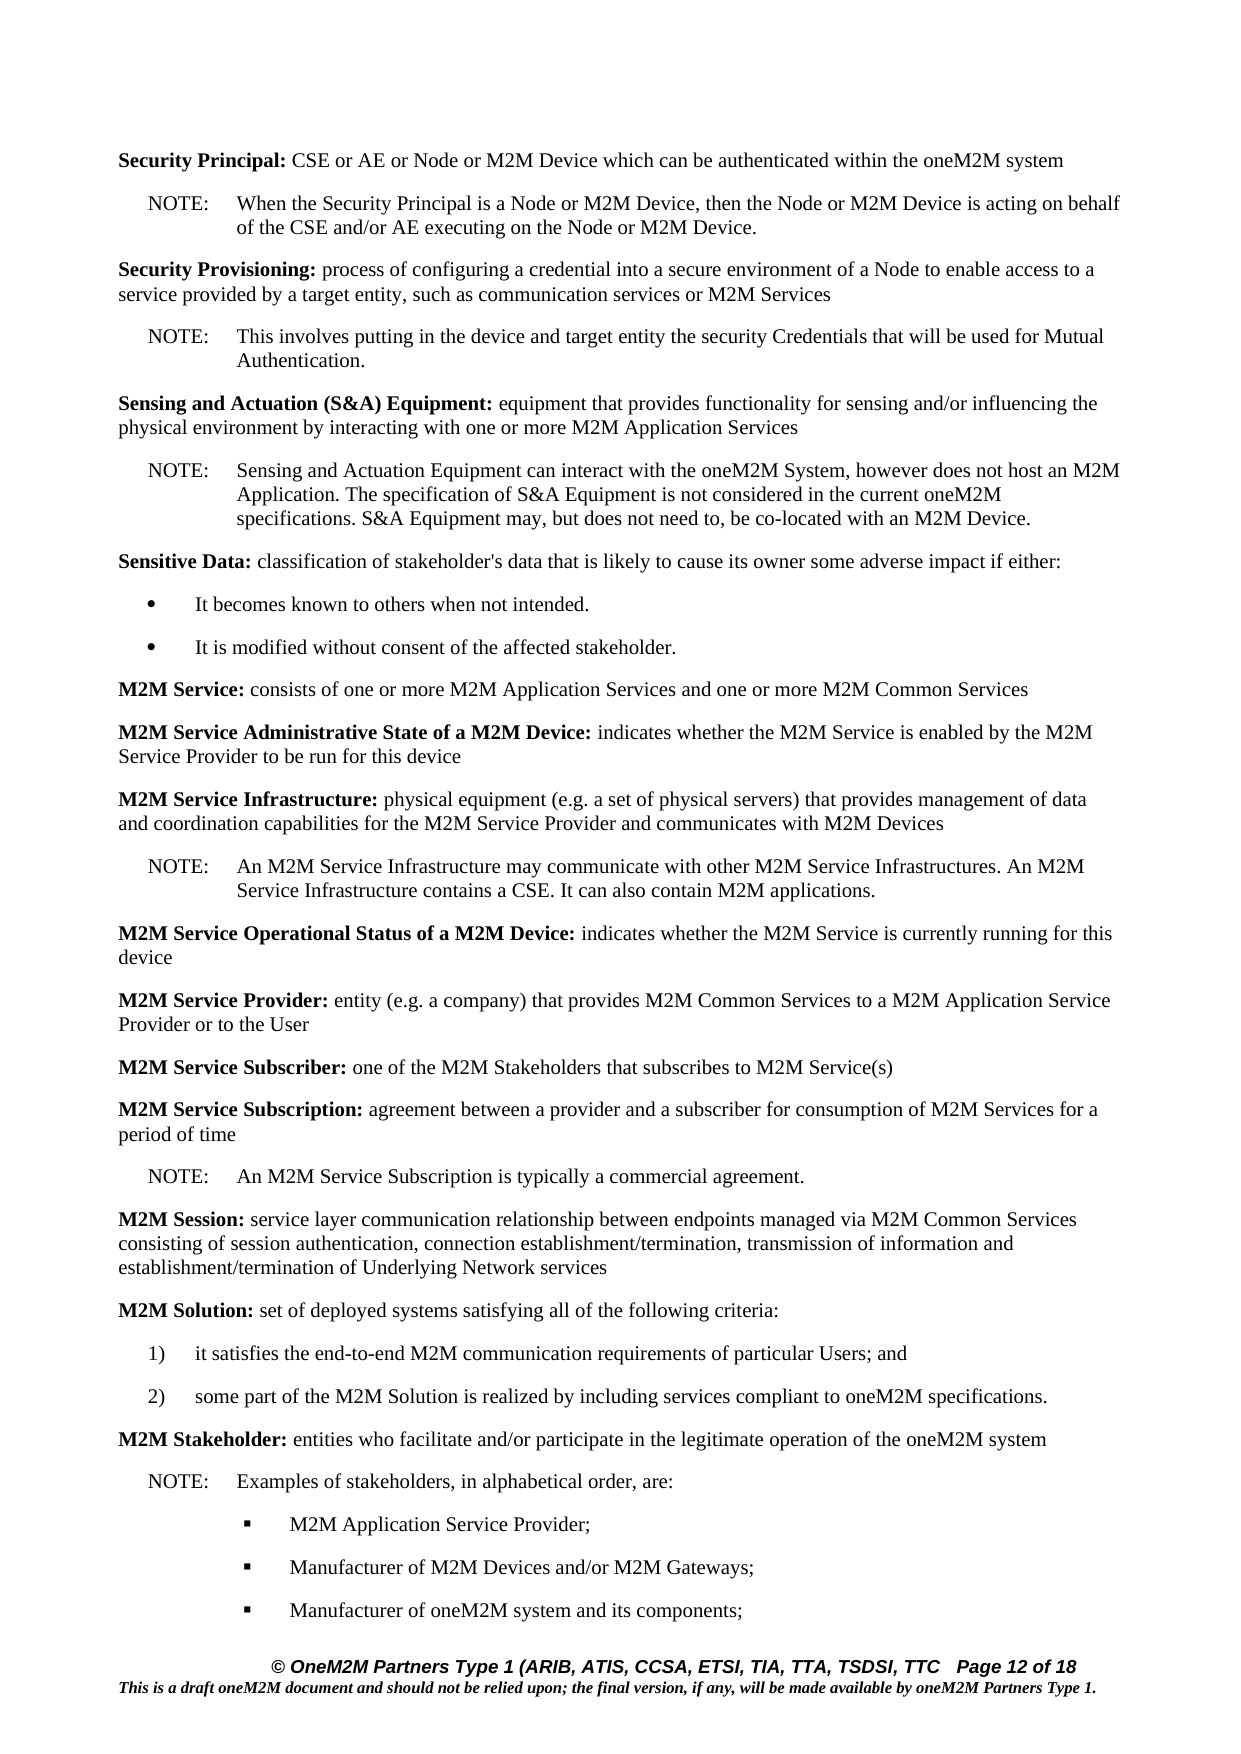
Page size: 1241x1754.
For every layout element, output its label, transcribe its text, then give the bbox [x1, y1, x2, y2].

text NOTE: An M2M Service Subscription is typically a commercial agreement. [148, 1164, 1122, 1188]
text Sensing and Actuation (S&A) Equipment: equipment that provides functionality for sensing and/or influencing the physical environment by interacting with one or more M2M Application Services [118, 391, 1122, 439]
text M2M Session: service layer communication relationship between endpoints managed via M2M Common Services consisting of session authentication, connection establishment/termination, transmission of information and establishment/termination of Underlying Network services [118, 1207, 1122, 1279]
text M2M Service Infrastructure: physical equipment (e.g. a set of physical servers) that provides management of data and coordination capabilities for the M2M Service Provider and communicates with M2M Devices [118, 787, 1122, 835]
text M2M Service Subscriber: one of the M2M Stakeholders that subscribes to M2M Service(s) [118, 1054, 1122, 1079]
text M2M Stakeholder: entities who facilitate and/or participate in the legitimate operation of the oneM2M system [118, 1426, 1122, 1451]
text NOTE: Sensing and Actuation Equipment can interact with the oneM2M System, however does not host an M2M Application. The specification of S&A Equipment is not considered in the current oneM2M specifications. S&A Equipment may, but does not need to, be co-located with an M2M Device. [148, 458, 1122, 530]
text M2M Service Provider: entity (e.g. a company) that provides M2M Common Services to a M2M Application Service Provider or to the User [118, 988, 1122, 1036]
text NOTE: This involves putting in the device and target entity the security Credentials that will be used for Mutual Authentication. [148, 324, 1122, 372]
text M2M Service Administrative State of a M2M Device: indicates whether the M2M Service is enabled by the M2M Service Provider to be run for this device [118, 720, 1122, 768]
text Manufacturer of oneM2M system and its components; [242, 1598, 1122, 1622]
text some part of the M2M Solution is realized by including services compliant to oneM2M specifications. [148, 1384, 1122, 1408]
text M2M Service Subscription: agreement between a provider and a subscriber for consumption of M2M Services for a period of time [118, 1097, 1122, 1146]
text it satisfies the end-to-end M2M communication requirements of particular Users; and [148, 1341, 1122, 1365]
text It is modified without consent of the affected stakeholder. [148, 634, 1122, 659]
text Security Provisioning: process of configuring a credential into a secure environment of a Node to enable access to a service provided by a target entity, such as communication services or M2M Services [118, 257, 1122, 306]
text M2M Service: consists of one or more M2M Application Services and one or more M2M Common Services [118, 677, 1122, 701]
text Manufacturer of M2M Devices and/or M2M Gateways; [242, 1555, 1122, 1579]
text Sensitive Data: classification of stakeholder's data that is likely to cause its owner some adverse impact if either: [118, 549, 1122, 573]
text NOTE: An M2M Service Infrastructure may communicate with other M2M Service Infrastructures. An M2M Service Infrastructure contains a CSE. It can also contain M2M applications. [148, 854, 1122, 902]
text NOTE: When the Security Principal is a Node or M2M Device, then the Node or M2M Device is acting on behalf of the CSE and/or AE executing on the Node or M2M Device. [148, 191, 1122, 239]
text It becomes known to others when not intended. [148, 592, 1122, 616]
text NOTE: Examples of stakeholders, in alphabetical order, are: [148, 1469, 1122, 1493]
text Security Principal: CSE or AE or Node or M2M Device which can be authenticated within the oneM2M system [118, 148, 1122, 172]
text M2M Application Service Provider; [242, 1512, 1122, 1536]
text M2M Service Operational Status of a M2M Device: indicates whether the M2M Service is currently running for this device [118, 921, 1122, 969]
text M2M Solution: set of deployed systems satisfying all of the following criteria: [118, 1298, 1122, 1322]
